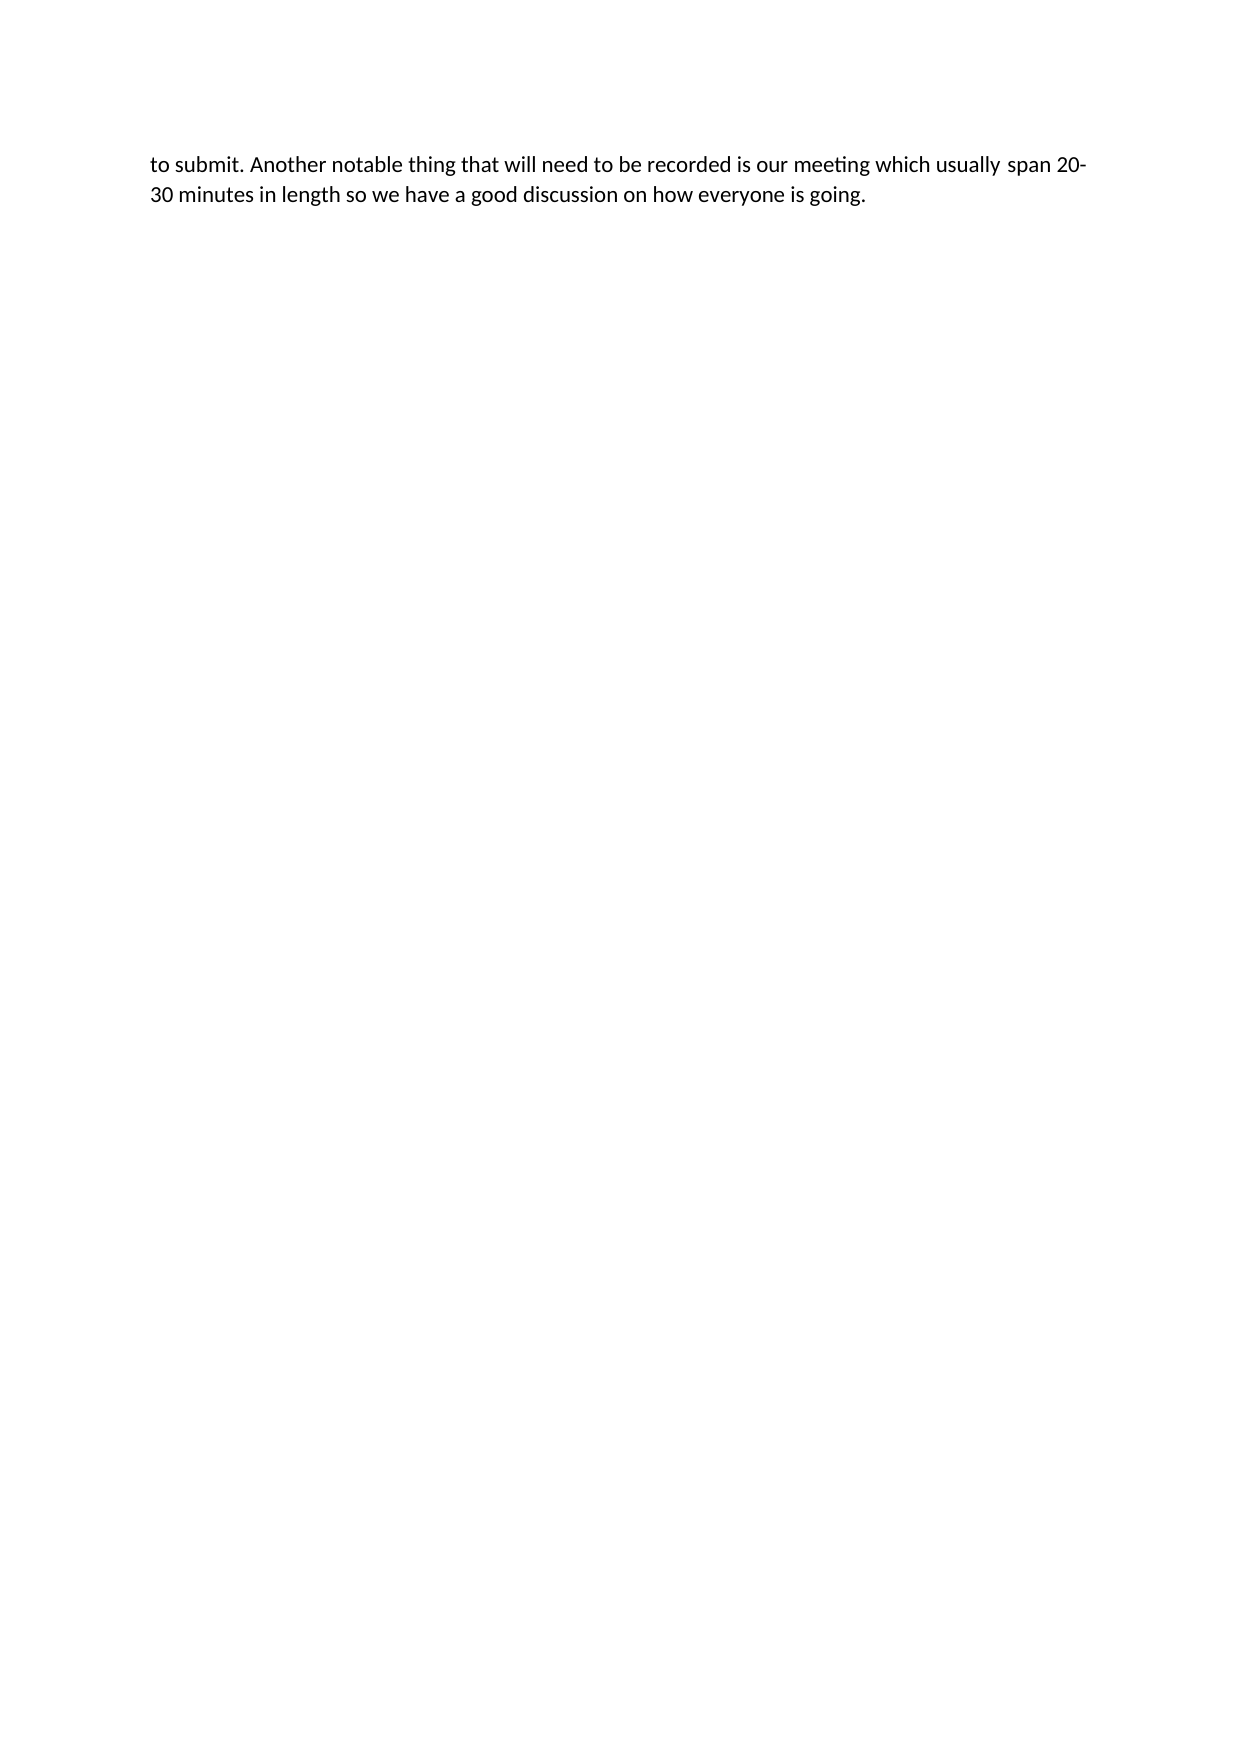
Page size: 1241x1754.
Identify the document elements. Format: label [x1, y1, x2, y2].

text [150, 150, 1090, 208]
